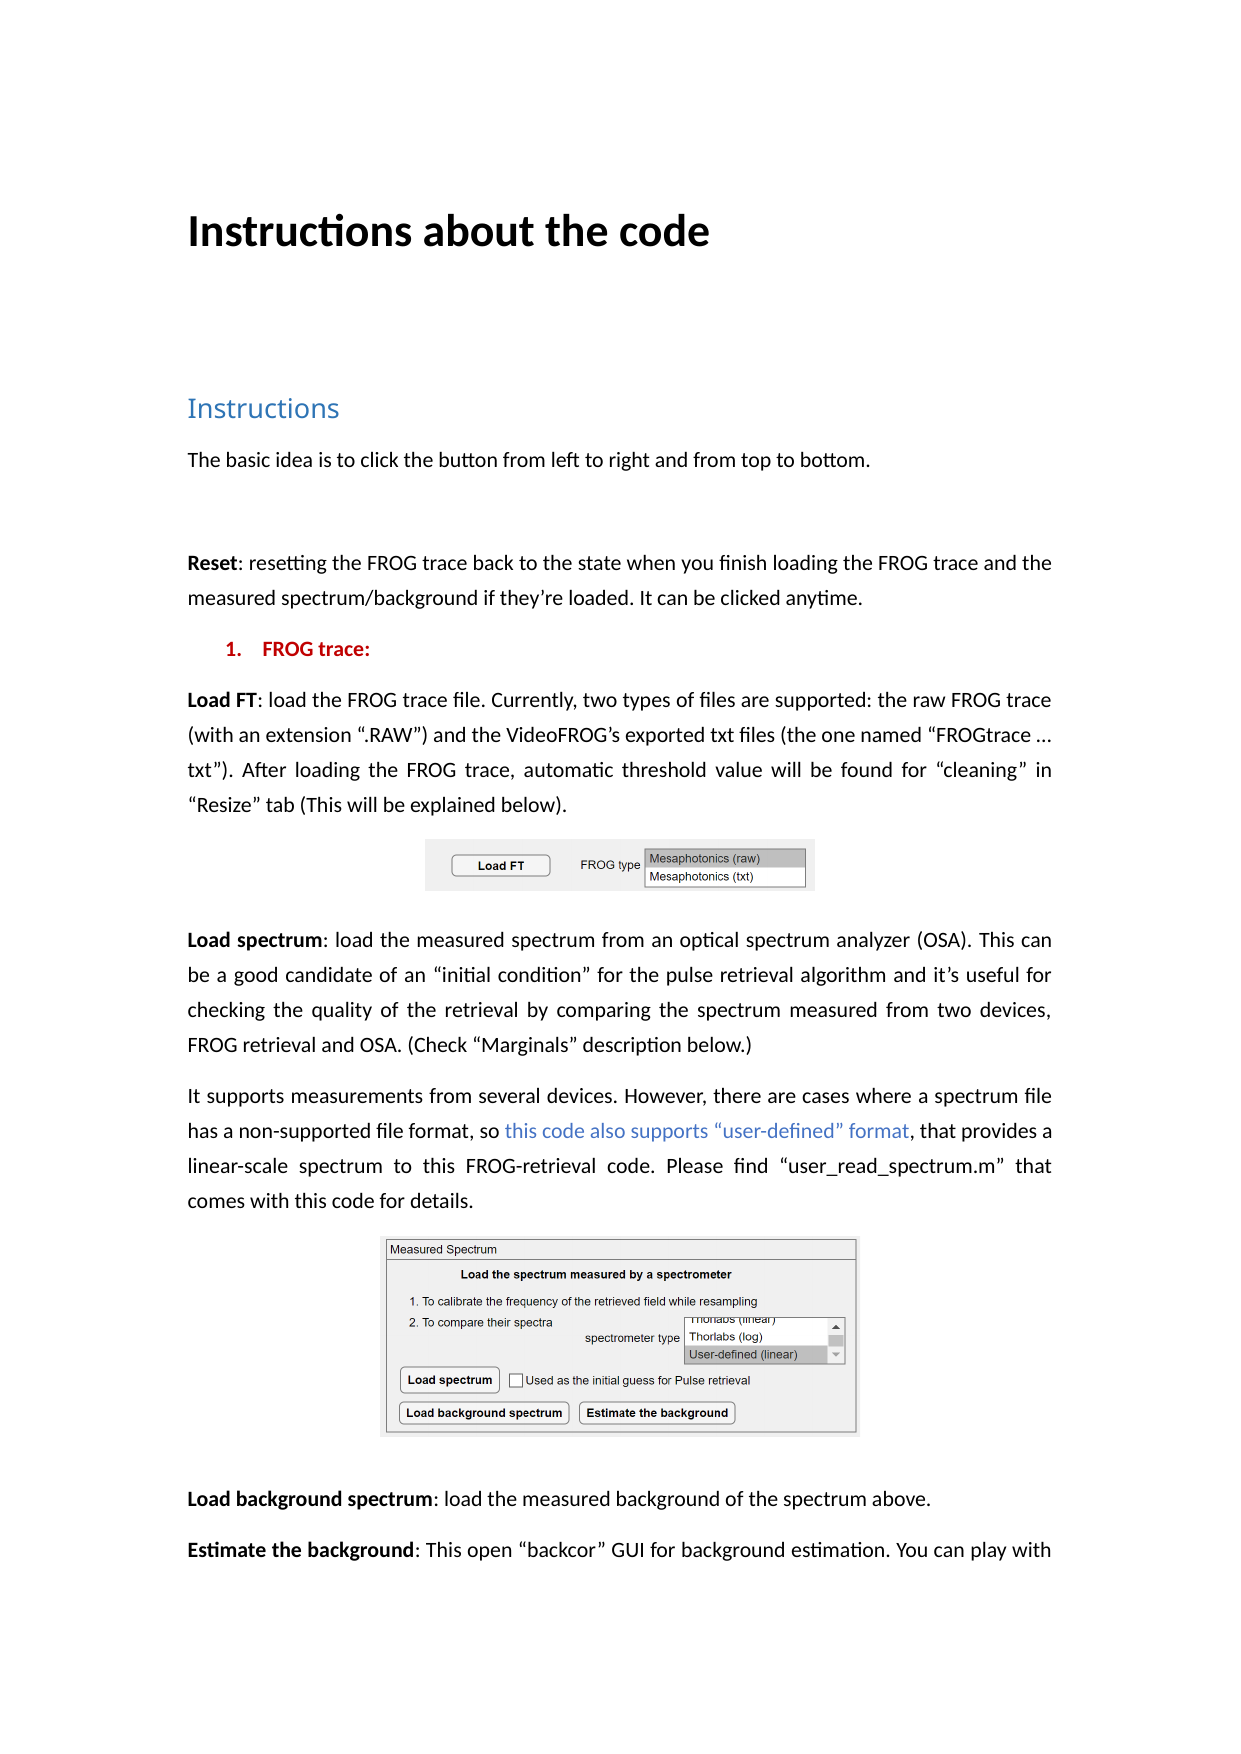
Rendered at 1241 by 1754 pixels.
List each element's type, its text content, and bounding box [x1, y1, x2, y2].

text The basic idea is to click the button from left to right and from top to bottom. [187, 443, 1053, 476]
subtitle Instructions [187, 376, 1053, 441]
picture [425, 839, 815, 891]
subtitle Instructions about the code [187, 197, 1053, 262]
text Load spectrum: load the measured spectrum from an optical spectrum analyzer (OSA). This can be a good candidate of an “initial condition” for the pulse retrieval algorithm and it’s useful for checking the quality of the retrieval by comparing the spectrum measured from two devices, FROG retrieval and OSA. (Check “Marginals” description below.) [187, 923, 1053, 1061]
text Load background spectrum: load the measured background of the spectrum above. [187, 1482, 1053, 1515]
picture [380, 1236, 861, 1437]
text It supports measurements from several devices. However, there are cases where a spectrum file has a non-supported file format, so this code also supports “user-defined” format, that provides a linear-scale spectrum to this FROG-retrieval code. Please find “user_read_spectrum.m” that comes with this code for details. [187, 1080, 1053, 1217]
text Reset: resetting the FROG trace back to the state when you finish loading the FROG trace and the measured spectrum/background if they’re loaded. It can be clicked anytime. [187, 546, 1053, 613]
text Load FT: load the FROG trace file. Currently, two types of files are supported: the raw FROG trace (with an extension “.RAW”) and the VideoFROG’s exported txt files (the one named “FROGtrace …txt”). After loading the FROG trace, automatic threshold value will be found for “cleaning” in “Resize” tab (This will be explained below). [187, 683, 1053, 821]
list FROG trace: [225, 632, 1053, 665]
